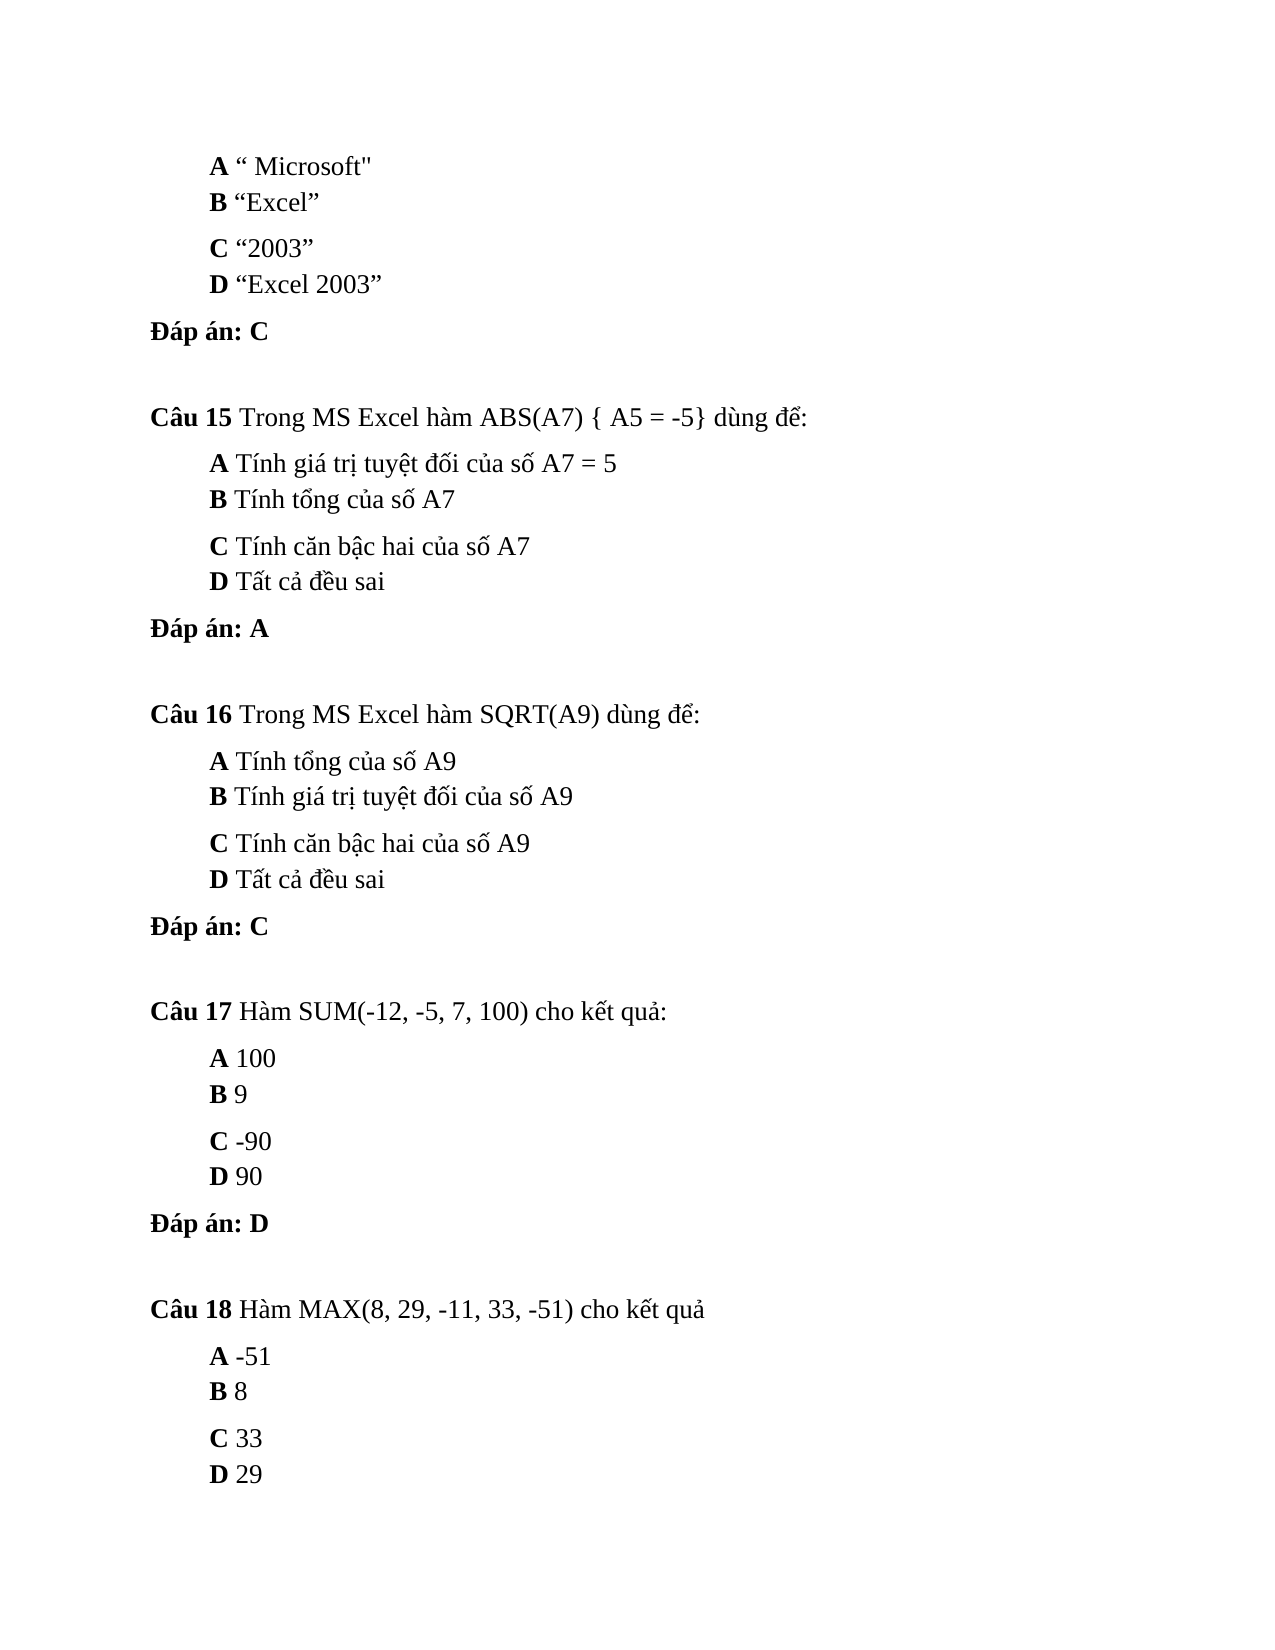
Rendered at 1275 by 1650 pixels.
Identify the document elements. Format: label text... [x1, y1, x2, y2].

text B 9 [150, 1078, 1125, 1109]
text C Tính căn bậc hai của số A7 [150, 530, 1125, 561]
text B 8 [150, 1375, 1125, 1406]
text D Tất cả đều sai [150, 863, 1125, 894]
text C Tính căn bậc hai của số A9 [150, 827, 1125, 858]
text C 33 [150, 1422, 1125, 1453]
text Đáp án: C [150, 909, 1125, 941]
text A Tính giá trị tuyệt đối của số A7 = 5 [150, 447, 1125, 478]
text Câu 17 Hàm SUM(-12, -5, 7, 100) cho kết quả: [150, 996, 1125, 1027]
text C -90 [150, 1124, 1125, 1156]
text Đáp án: D [150, 1207, 1125, 1238]
text A Tính tổng của số A9 [150, 745, 1125, 776]
text A 100 [150, 1042, 1125, 1073]
text D “Excel 2003” [150, 268, 1125, 299]
text A -51 [150, 1339, 1125, 1371]
text D 90 [150, 1160, 1125, 1191]
text Câu 16 Trong MS Excel hàm SQRT(A9) dùng để: [150, 698, 1125, 729]
text B “Excel” [150, 186, 1125, 217]
text D 29 [150, 1458, 1125, 1489]
text Câu 15 Trong MS Excel hàm ABS(A7) { A5 = -5} dùng để: [150, 401, 1125, 432]
text C “2003” [150, 232, 1125, 263]
text Đáp án: C [150, 315, 1125, 346]
text A “ Microsoft" [150, 150, 1125, 181]
text Câu 18 Hàm MAX(8, 29, -11, 33, -51) cho kết quả [150, 1293, 1125, 1324]
text B Tính giá trị tuyệt đối của số A9 [150, 781, 1125, 812]
text Đáp án: A [150, 612, 1125, 643]
text D Tất cả đều sai [150, 566, 1125, 597]
text B Tính tổng của số A7 [150, 483, 1125, 514]
